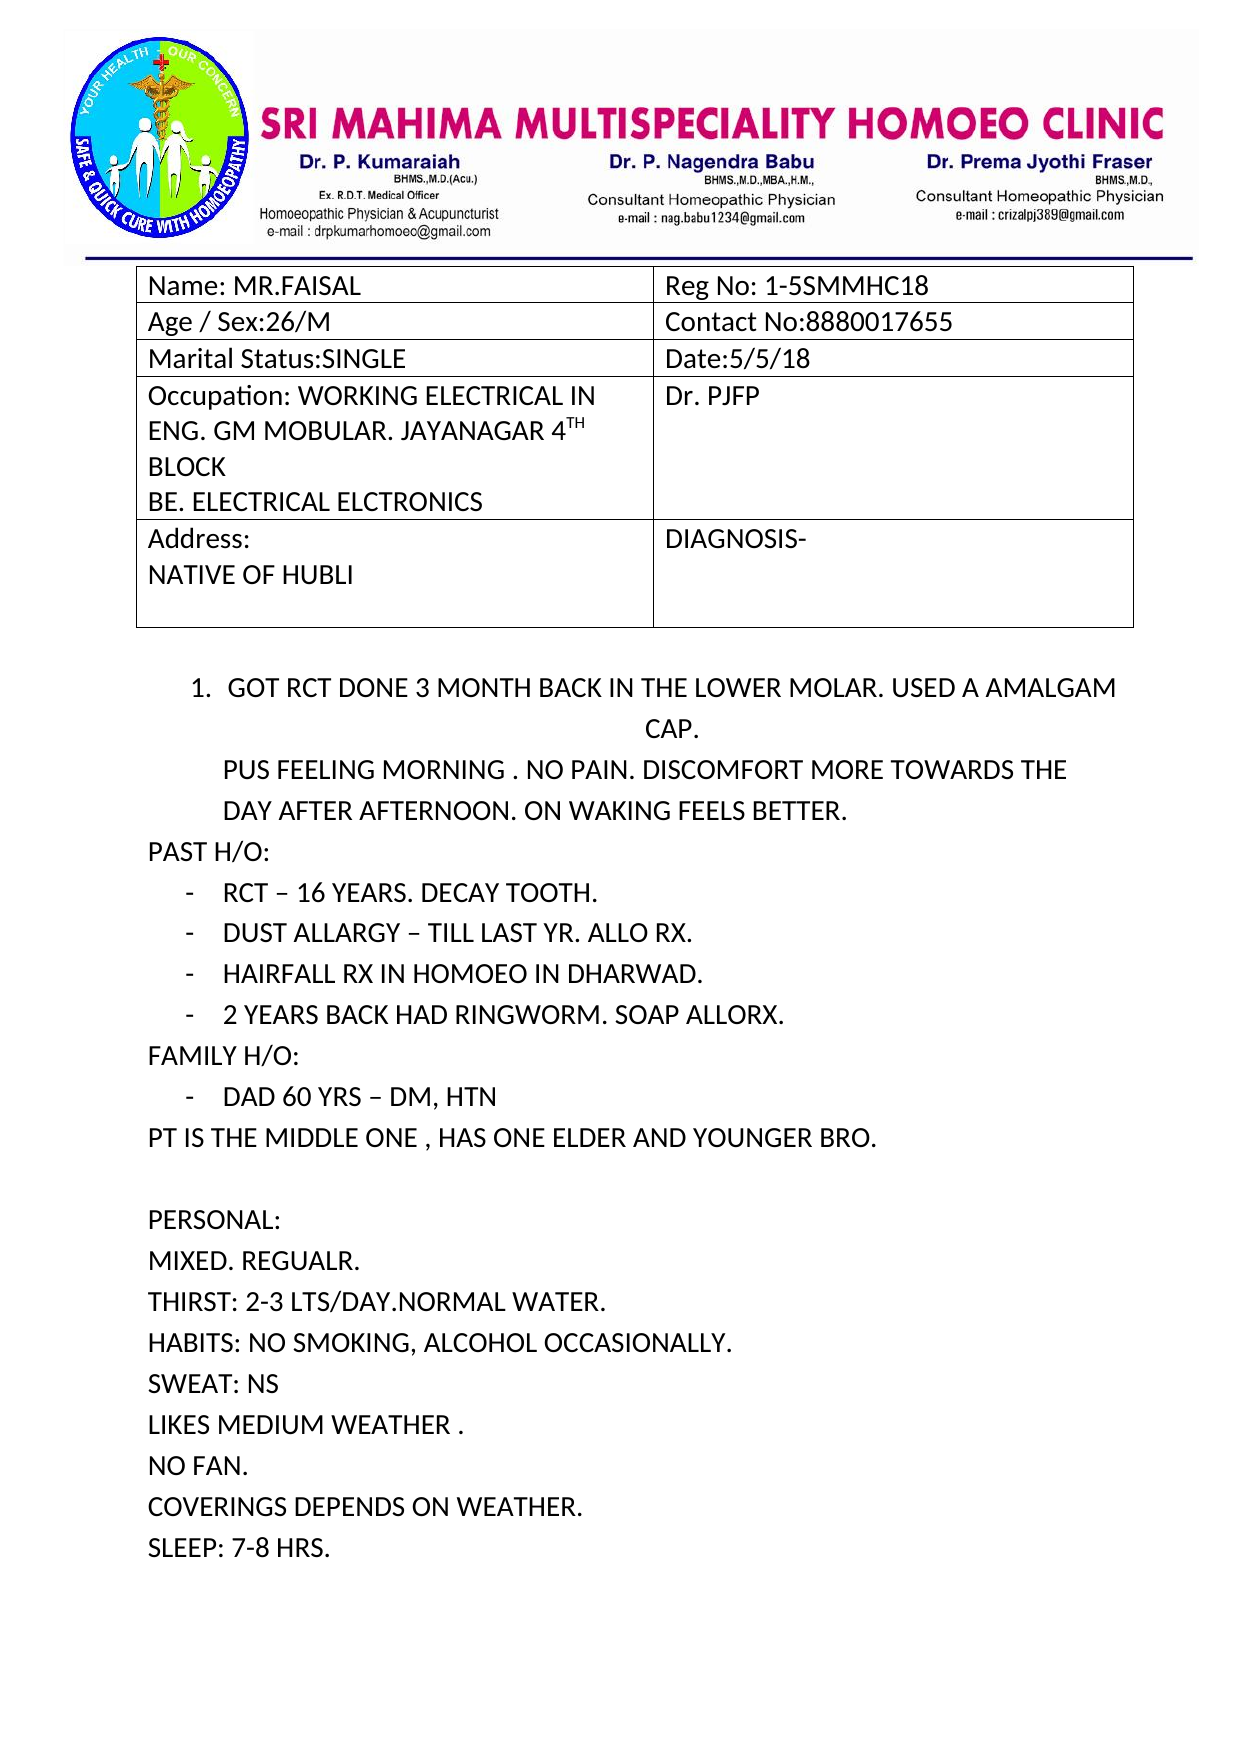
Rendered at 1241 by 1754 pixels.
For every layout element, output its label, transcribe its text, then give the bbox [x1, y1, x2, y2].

table_cell Contact No:8880017655 [654, 303, 1133, 339]
text HABITS: NO SMOKING, ALCOHOL OCCASIONALLY. [148, 1324, 1122, 1359]
text PERSONAL: [148, 1201, 1122, 1237]
text PT IS THE MIDDLE ONE , HAS ONE ELDER AND YOUNGER BRO. [148, 1119, 1122, 1155]
table_cell DIAGNOSIS- [654, 520, 1133, 627]
table_cell Occupation: WORKING ELECTRICAL IN ENG. GM MOBULAR. JAYANAGAR 4TH BLOCK BE. ELECTRICAL ELCTRONICS [137, 377, 653, 519]
list RCT – 16 YEARS. DECAY TOOTH. [185, 874, 1122, 909]
text THIRST: 2-3 LTS/DAY.NORMAL WATER. [148, 1283, 1122, 1319]
list 2 YEARS BACK HAD RINGWORM. SOAP ALLORX. [185, 996, 1122, 1032]
list HAIRFALL RX IN HOMOEO IN DHARWAD. [185, 956, 1122, 991]
text NO FAN. [148, 1447, 1122, 1482]
text COVERINGS DEPENDS ON WEATHER. [148, 1488, 1122, 1523]
table_cell Address: NATIVE OF HUBLI [137, 520, 653, 627]
table_header Reg No: 1-5SMMHC18 [654, 267, 1133, 302]
text SWEAT: NS [148, 1365, 1122, 1401]
table_cell Age / Sex:26/M [137, 303, 653, 339]
picture [63, 29, 1200, 266]
table_cell Date:5/5/18 [654, 340, 1133, 376]
text SLEEP: 7-8 HRS. [148, 1529, 1122, 1564]
table_header Name: MR.FAISAL [137, 267, 653, 302]
table_cell Dr. PJFP [654, 377, 1133, 519]
text MIXED. REGUALR. [148, 1242, 1122, 1278]
list DAD 60 YRS – DM, HTN [185, 1078, 1122, 1114]
list DUST ALLARGY – TILL LAST YR. ALLO RX. [185, 914, 1122, 950]
table_cell Marital Status:SINGLE [137, 340, 653, 376]
text FAMILY H/O: [148, 1037, 1122, 1073]
list GOT RCT DONE 3 MONTH BACK IN THE LOWER MOLAR. USED A AMALGAM CAP. [185, 669, 1122, 746]
list PUS FEELING MORNING . NO PAIN. DISCOMFORT MORE TOWARDS THE DAY AFTER AFTERNOON. ON WAKING FEELS BETTER. [223, 751, 1122, 827]
text LIKES MEDIUM WEATHER . [148, 1406, 1122, 1441]
text PAST H/O: [148, 833, 1122, 868]
